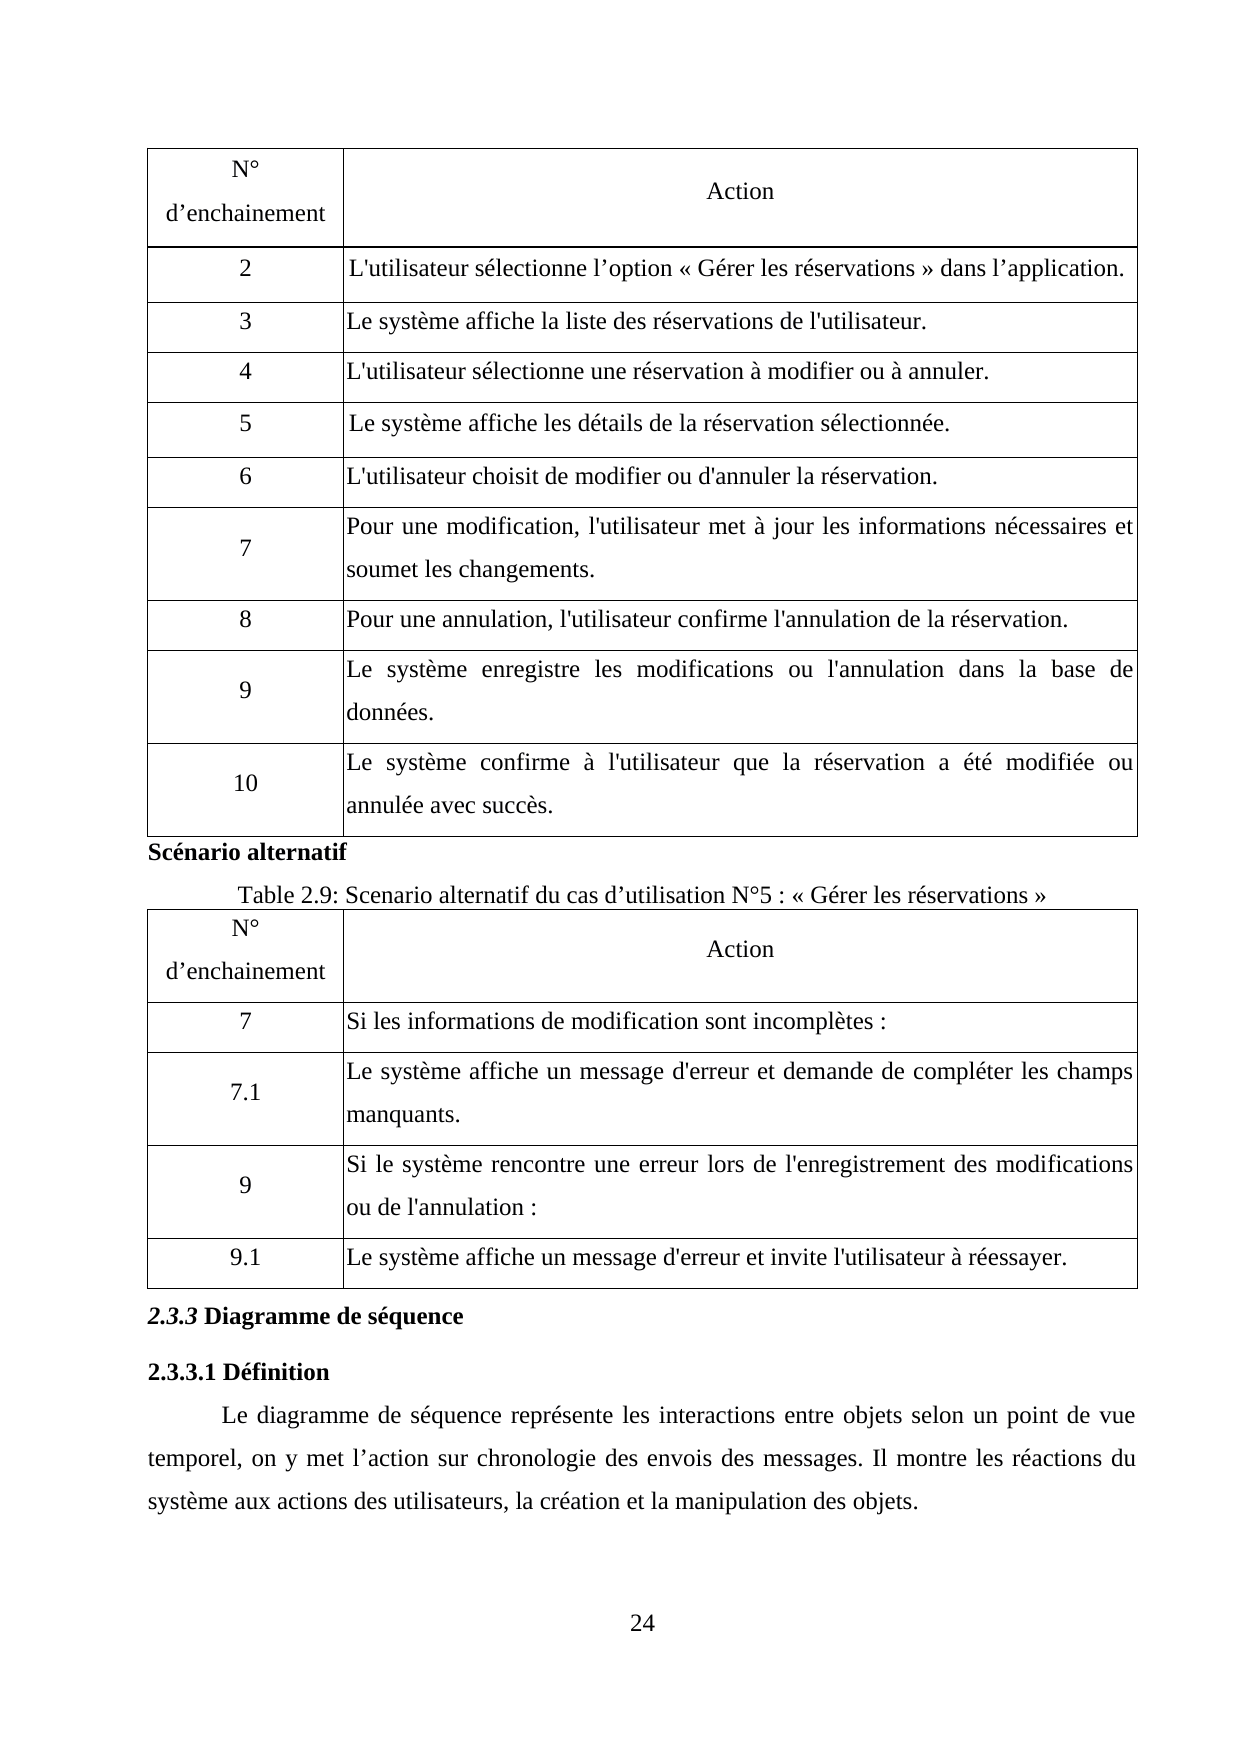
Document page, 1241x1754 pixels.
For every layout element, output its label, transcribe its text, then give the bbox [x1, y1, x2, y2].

text Diagramme de séquence [148, 1301, 1137, 1330]
text Table 2.9: Scenario alternatif du cas d’utilisation N°5 : « Gérer les réservations » [148, 880, 1137, 909]
table_cell 7 [148, 508, 343, 600]
table_cell 7.1 [148, 1053, 343, 1145]
table_cell 8 [148, 601, 343, 650]
table_cell Le système affiche un message d'erreur et invite l'utilisateur à réessayer. [344, 1239, 1137, 1288]
table_cell Si le système rencontre une erreur lors de l'enregistrement des modifications ou de l'annulation : [344, 1146, 1137, 1238]
table_cell 10 [148, 744, 343, 836]
text Scénario alternatif [148, 837, 1137, 866]
table_cell 9 [148, 1146, 343, 1238]
text Le diagramme de séquence représente les interactions entre objets selon un point de vue temporel, on y met l’action sur chronologie des envois des messages. Il montre les réactions du système aux actions des utilisateurs, la création et la manipulation des objets. [148, 1400, 1137, 1515]
table_cell 2 [148, 248, 343, 302]
table_header Action [344, 149, 1137, 246]
text Définition [148, 1357, 1137, 1386]
table_cell Le système confirme à l'utilisateur que la réservation a été modifiée ou annulée avec succès. [344, 744, 1137, 836]
table_cell Si les informations de modification sont incomplètes : [344, 1003, 1137, 1052]
table_cell Pour une modification, l'utilisateur met à jour les informations nécessaires et soumet les changements. [344, 508, 1137, 600]
table_cell Le système affiche un message d'erreur et demande de compléter les champs manquants. [344, 1053, 1137, 1145]
table_cell 6 [148, 458, 343, 507]
table_cell 9 [148, 651, 343, 743]
table_cell 5 [148, 403, 343, 457]
table_cell 3 [148, 303, 343, 352]
table_cell Le système affiche les détails de la réservation sélectionnée. [344, 403, 1137, 457]
table_header Action [344, 910, 1137, 1002]
table_cell Le système affiche la liste des réservations de l'utilisateur. [344, 303, 1137, 352]
table_header N° d’enchainement [148, 149, 343, 246]
table_cell L'utilisateur sélectionne l’option « Gérer les réservations » dans l’application. [344, 248, 1137, 302]
table_cell 7 [148, 1003, 343, 1052]
table_cell Le système enregistre les modifications ou l'annulation dans la base de données. [344, 651, 1137, 743]
table_cell L'utilisateur choisit de modifier ou d'annuler la réservation. [344, 458, 1137, 507]
table_cell 9.1 [148, 1239, 343, 1288]
table_header N° d’enchainement [148, 910, 343, 1002]
table_cell 4 [148, 353, 343, 402]
table_cell Pour une annulation, l'utilisateur confirme l'annulation de la réservation. [344, 601, 1137, 650]
table_cell L'utilisateur sélectionne une réservation à modifier ou à annuler. [344, 353, 1137, 402]
